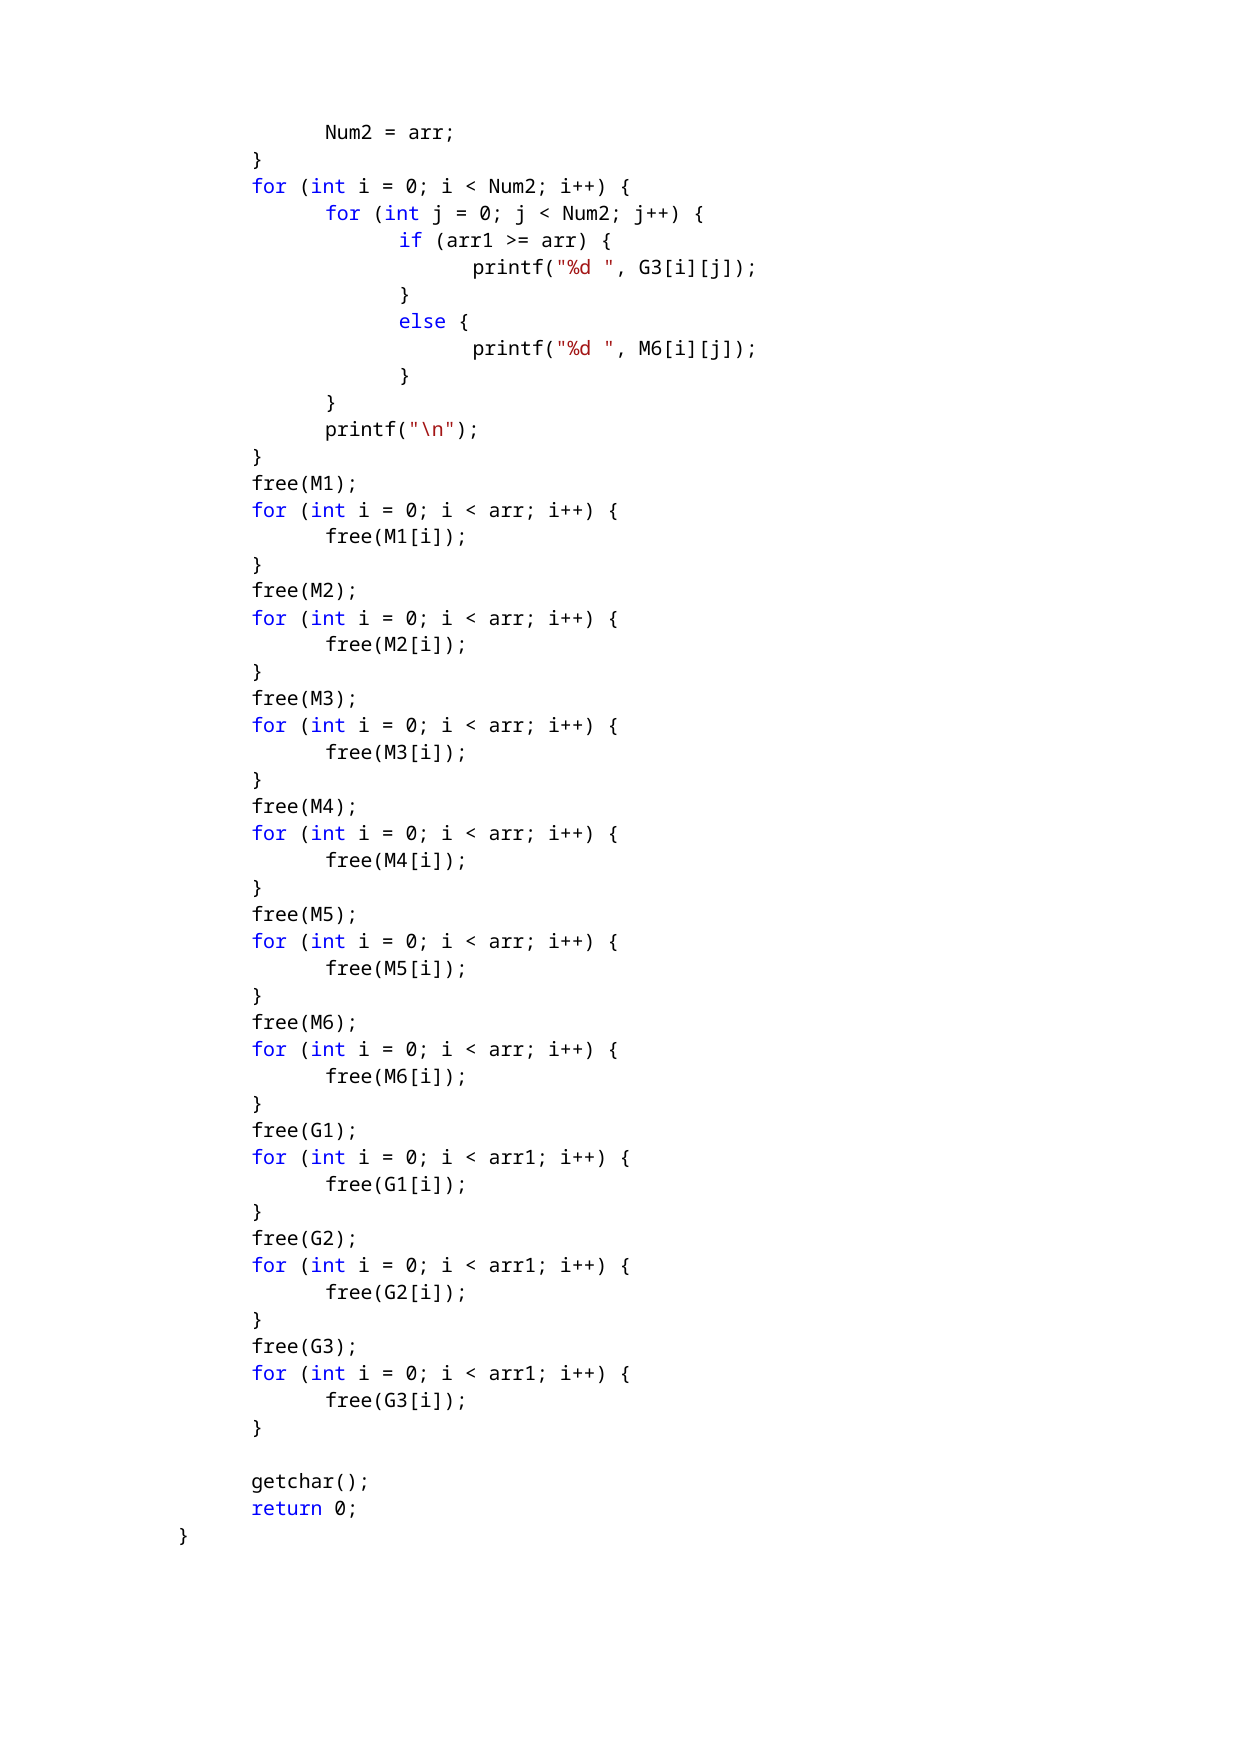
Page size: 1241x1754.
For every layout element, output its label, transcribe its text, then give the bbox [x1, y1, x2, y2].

text } [177, 766, 1152, 793]
text for (int i = 0; i < Num2; i++) { [177, 172, 1152, 199]
text free(M4[i]); [177, 847, 1152, 873]
text free(G1); [177, 1116, 1152, 1143]
text free(M1); [177, 469, 1152, 496]
text free(M4); [177, 793, 1152, 819]
text for (int i = 0; i < arr; i++) { [177, 712, 1152, 739]
text free(M2[i]); [177, 631, 1152, 658]
text } [177, 1197, 1152, 1224]
text for (int j = 0; j < Num2; j++) { [177, 199, 1152, 226]
text } [177, 280, 1152, 307]
text free(M3[i]); [177, 739, 1152, 766]
text for (int i = 0; i < arr1; i++) { [177, 1359, 1152, 1386]
text for (int i = 0; i < arr1; i++) { [177, 1251, 1152, 1278]
text for (int i = 0; i < arr; i++) { [177, 819, 1152, 847]
text free(M6[i]); [177, 1062, 1152, 1089]
text printf("\n"); [177, 415, 1152, 442]
text free(M3); [177, 685, 1152, 712]
text free(G1[i]); [177, 1170, 1152, 1197]
text free(G3); [177, 1332, 1152, 1359]
text } [177, 145, 1152, 172]
text printf("%d ", G3[i][j]); [177, 253, 1152, 280]
text free(G3[i]); [177, 1386, 1152, 1413]
text return 0; [177, 1494, 1152, 1521]
text free(M5[i]); [177, 954, 1152, 981]
text } [177, 1521, 1152, 1548]
text for (int i = 0; i < arr; i++) { [177, 1035, 1152, 1062]
text } [177, 1305, 1152, 1332]
text free(M5); [177, 901, 1152, 927]
text Num2 = arr; [177, 118, 1152, 145]
text } [177, 388, 1152, 415]
text free(G2); [177, 1224, 1152, 1251]
text } [177, 1089, 1152, 1116]
text for (int i = 0; i < arr; i++) { [177, 496, 1152, 523]
text printf("%d ", M6[i][j]); [177, 334, 1152, 361]
text } [177, 658, 1152, 685]
text } [177, 1413, 1152, 1440]
text } [177, 550, 1152, 577]
text free(M2); [177, 577, 1152, 604]
text free(M6); [177, 1008, 1152, 1035]
text } [177, 442, 1152, 469]
text for (int i = 0; i < arr; i++) { [177, 927, 1152, 954]
text getchar(); [177, 1467, 1152, 1494]
text } [177, 361, 1152, 388]
text for (int i = 0; i < arr; i++) { [177, 604, 1152, 631]
text } [177, 873, 1152, 901]
text else { [177, 307, 1152, 334]
text free(M1[i]); [177, 523, 1152, 550]
text free(G2[i]); [177, 1278, 1152, 1305]
text } [177, 981, 1152, 1008]
text if (arr1 >= arr) { [177, 226, 1152, 253]
text for (int i = 0; i < arr1; i++) { [177, 1143, 1152, 1170]
